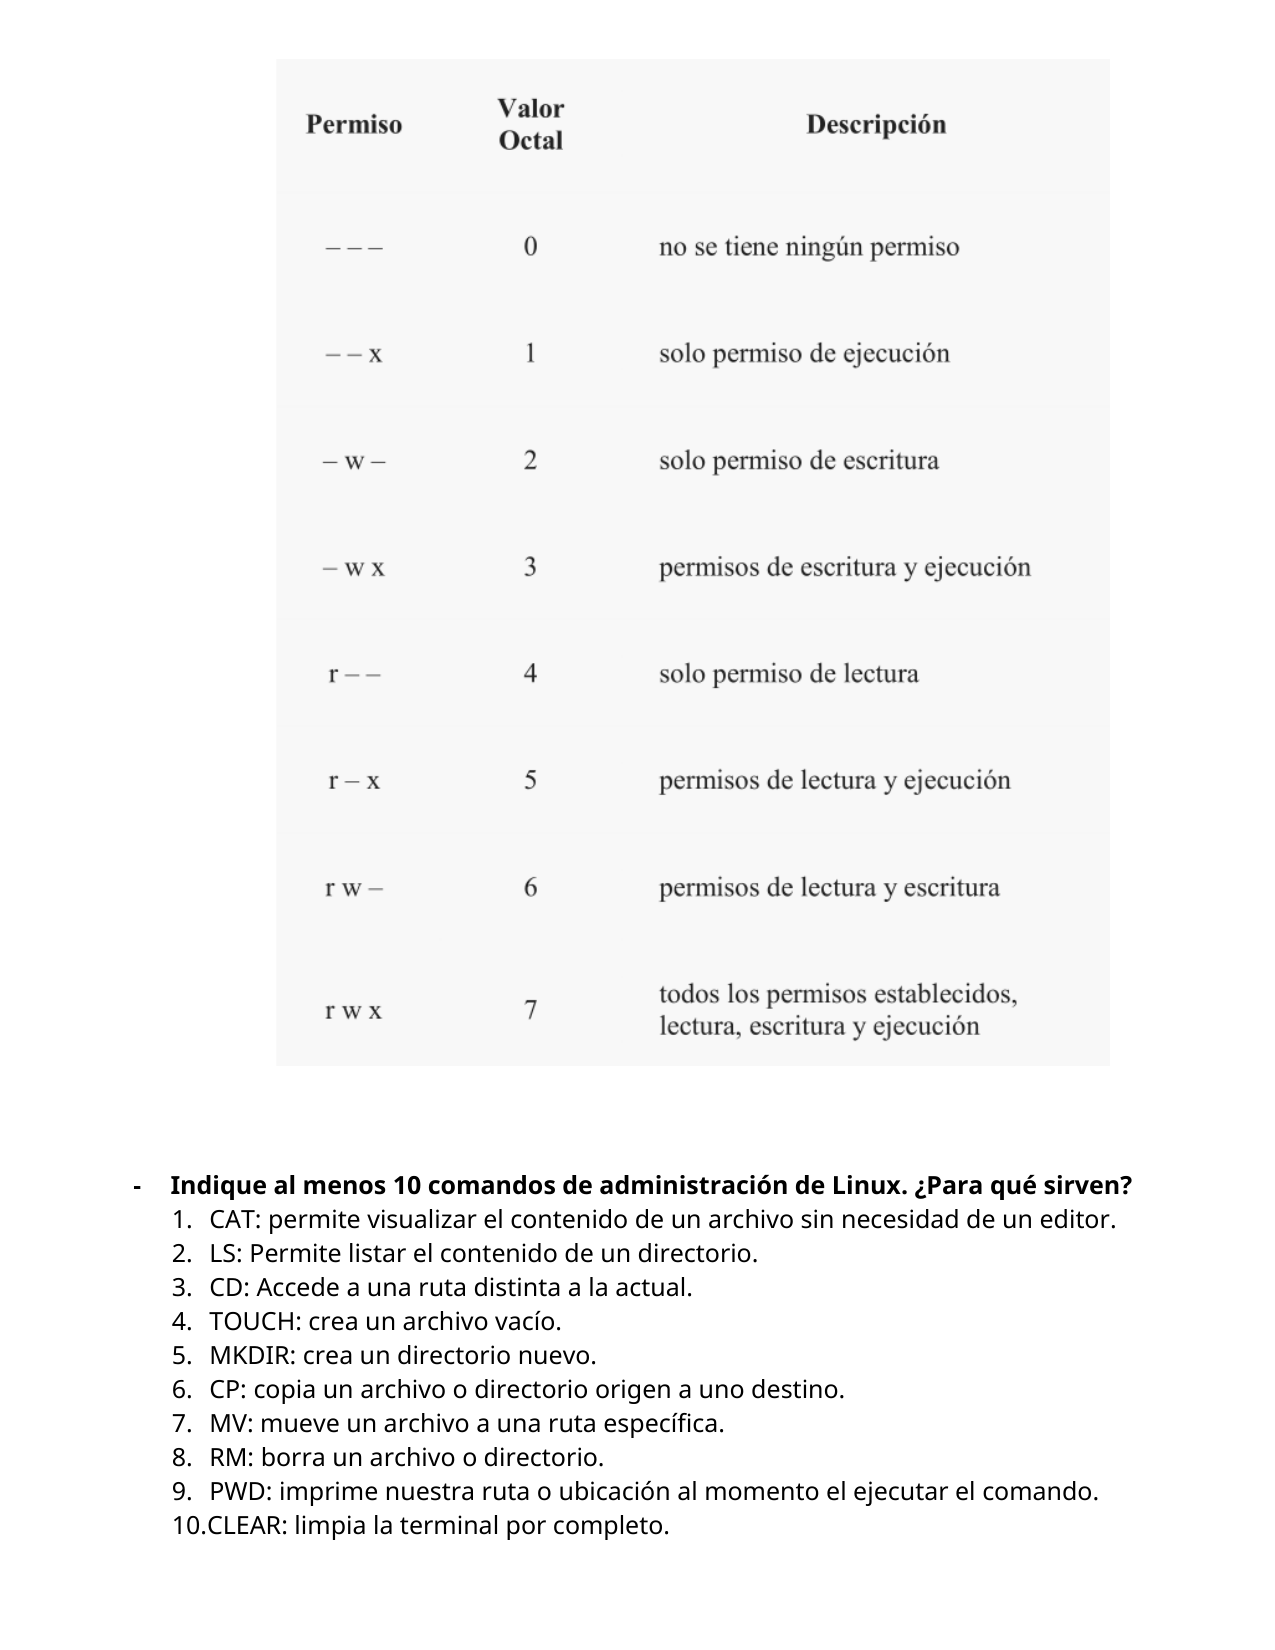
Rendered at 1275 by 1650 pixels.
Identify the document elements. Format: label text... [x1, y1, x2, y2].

picture [276, 59, 1110, 1066]
list Indique al menos 10 comandos de administración de Linux. ¿Para qué sirven? [133, 1167, 1216, 1201]
list CD: Accede a una ruta distinta a la actual. [172, 1269, 1216, 1304]
list MV: mueve un archivo a una ruta específica. [172, 1406, 1216, 1440]
list CAT: permite visualizar el contenido de un archivo sin necesidad de un editor. [172, 1201, 1216, 1236]
list TOUCH: crea un archivo vacío. [172, 1304, 1216, 1338]
list MKDIR: crea un directorio nuevo. [172, 1338, 1216, 1372]
list RM: borra un archivo o directorio. [172, 1440, 1216, 1474]
text 10.CLEAR: limpia la terminal por completo. [172, 1508, 1216, 1542]
list LS: Permite listar el contenido de un directorio. [172, 1236, 1216, 1269]
list PWD: imprime nuestra ruta o ubicación al momento el ejecutar el comando. [172, 1474, 1216, 1508]
list CP: copia un archivo o directorio origen a uno destino. [172, 1372, 1216, 1406]
